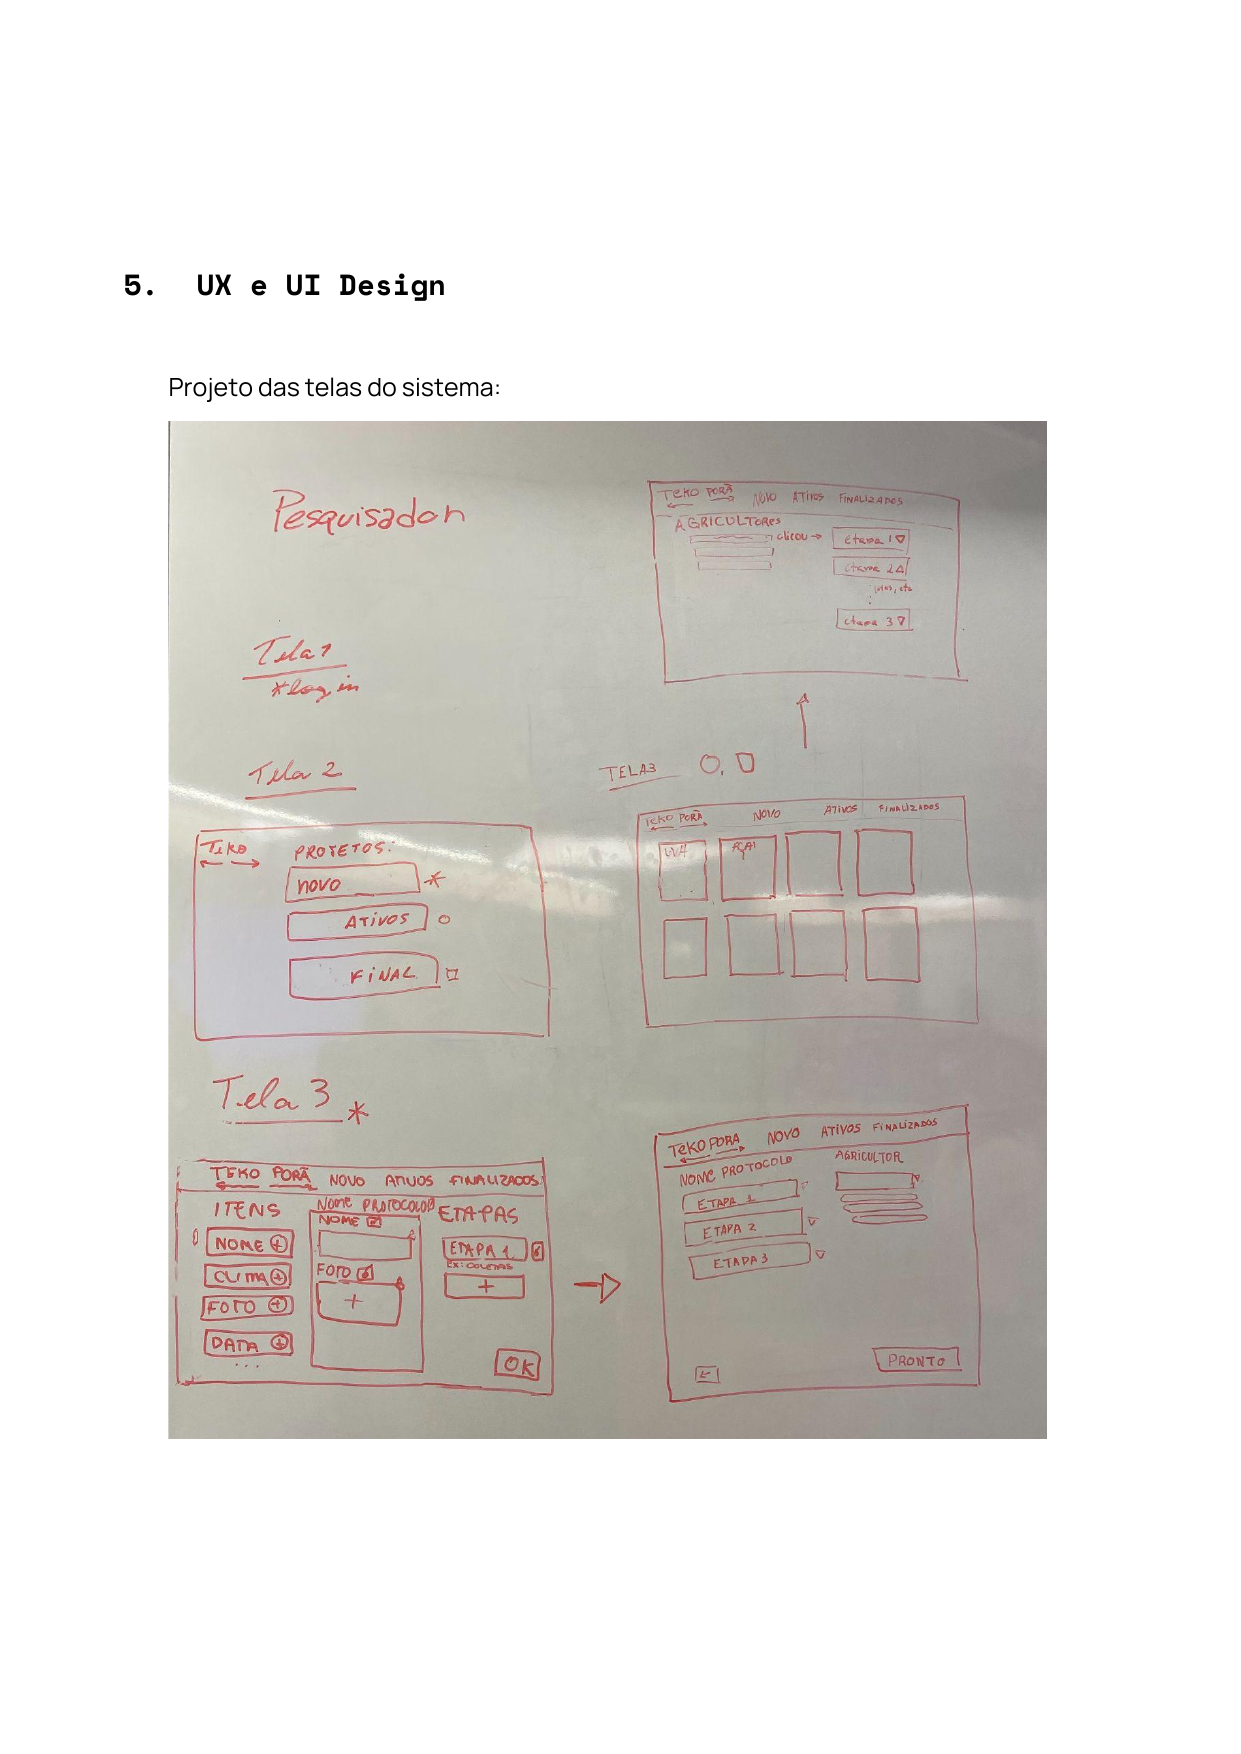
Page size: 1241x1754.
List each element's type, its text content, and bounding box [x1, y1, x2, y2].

picture [168, 421, 1047, 1439]
text Projeto das telas do sistema: [168, 370, 1165, 404]
subtitle UX e UI Design [159, 262, 1165, 306]
